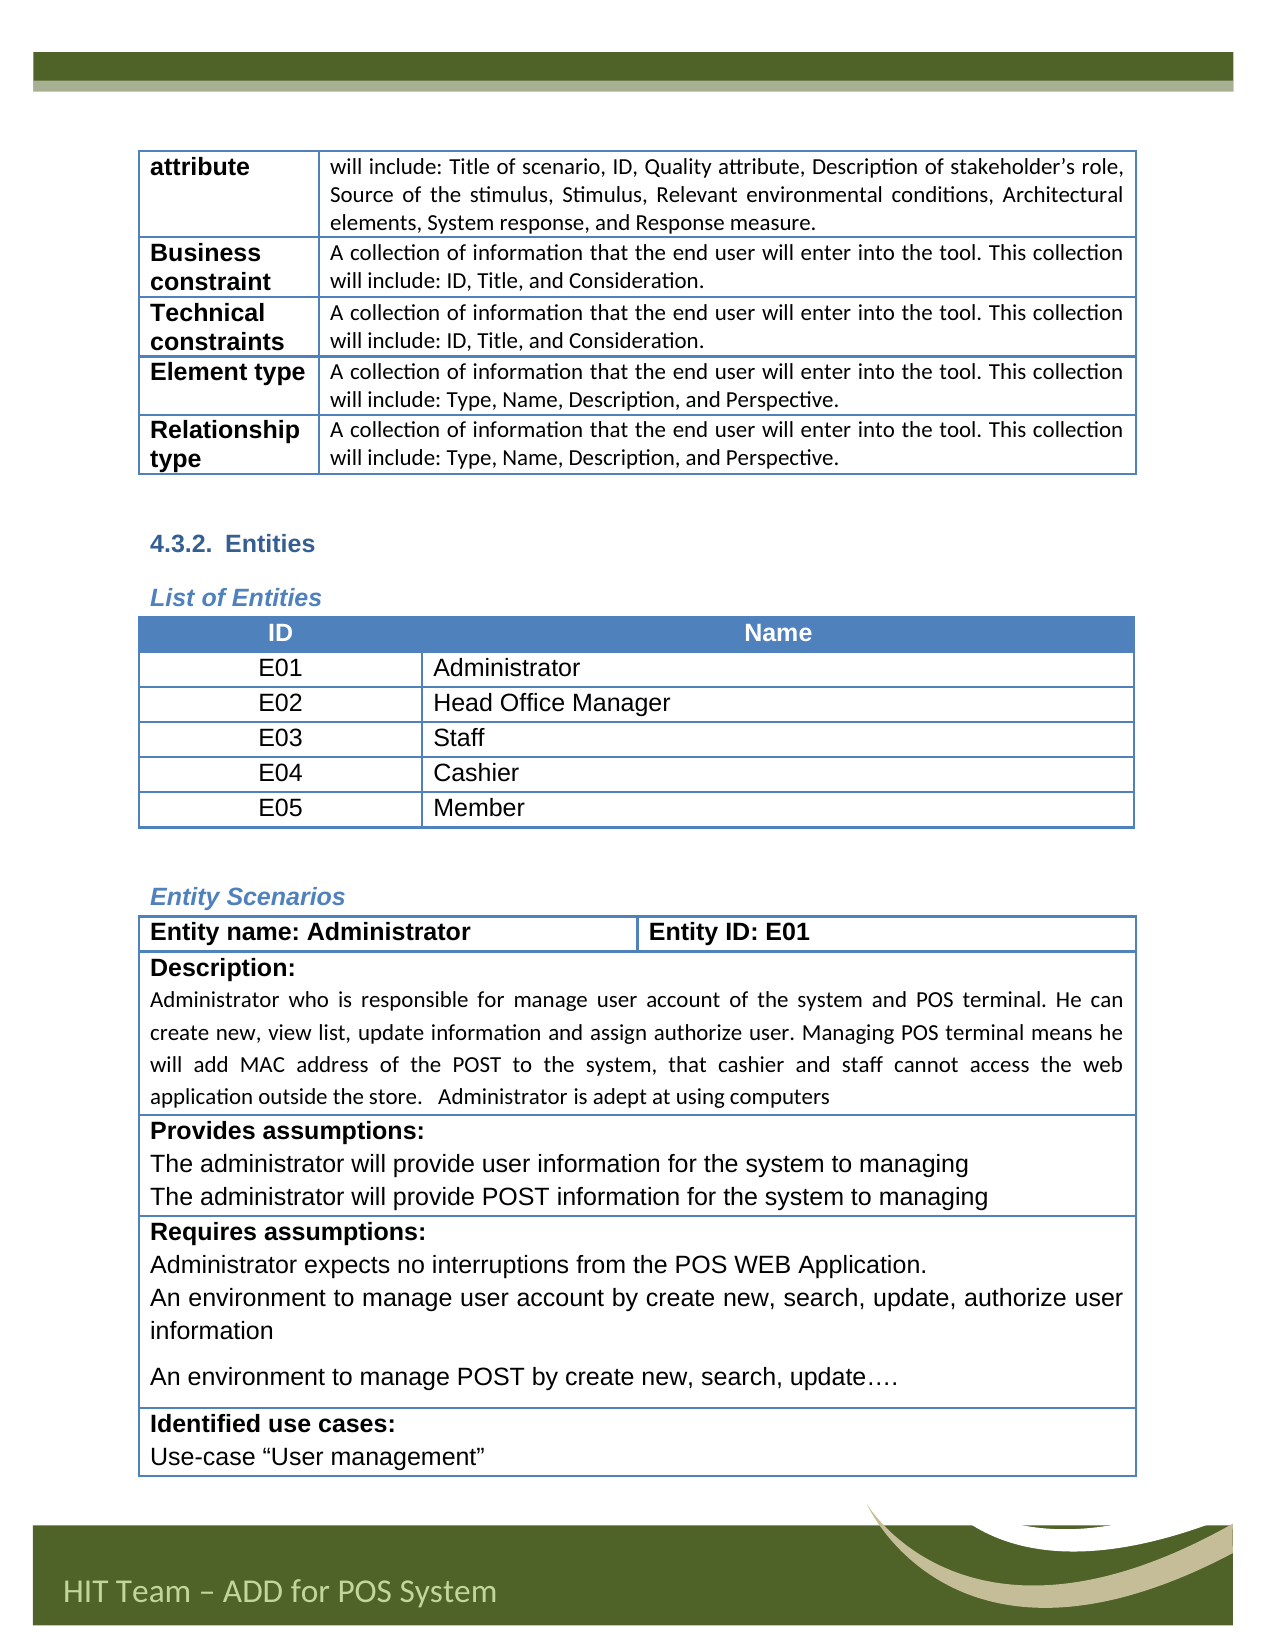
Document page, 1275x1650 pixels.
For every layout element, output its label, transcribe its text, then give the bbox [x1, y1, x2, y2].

table_cell Member [423, 793, 1133, 826]
table_cell Relationship type [140, 416, 318, 473]
table_cell Head Office Manager [423, 688, 1133, 721]
table_header Entity name: Administrator [140, 918, 636, 950]
subtitle Entities [150, 529, 1125, 558]
table_cell Technical constraints [140, 298, 318, 355]
table_cell E01 [140, 653, 421, 686]
table_cell E05 [140, 793, 421, 826]
table_cell Description: Administrator who is responsible for manage user account of the system and POS terminal. He can create new, view list, update information and assign authorize user. Managing POS terminal means he will add MAC address of the POST to the system, that cashier and staff cannot access the web application outside the store. Administrator is adept at using computers [140, 953, 1135, 1114]
table_cell E03 [140, 723, 421, 756]
table_cell Element type [140, 358, 318, 413]
table_cell Cashier [423, 758, 1133, 791]
subtitle Entity Scenarios [150, 882, 1125, 911]
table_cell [320, 152, 1135, 236]
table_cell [140, 1409, 1135, 1475]
table_cell A collection of information that the end user will enter into the tool. This collection will include: ID, Title, and Consideration. [320, 238, 1135, 296]
table_cell A collection of information that the end user will enter into the tool. This collection will include: Type, Name, Description, and Perspective. [320, 416, 1135, 473]
table_header Entity ID: E01 [639, 918, 1135, 950]
table_cell A collection of information that the end user will enter into the tool. This collection will include: Type, Name, Description, and Perspective. [320, 358, 1135, 413]
table_header Name [423, 618, 1133, 651]
table_cell A collection of information that the end user will enter into the tool. This collection will include: ID, Title, and Consideration. [320, 298, 1135, 355]
subtitle List of Entities [150, 583, 1125, 611]
table_cell E02 [140, 688, 421, 721]
table_header ID [140, 618, 421, 651]
table_cell Administrator [423, 653, 1133, 686]
table_cell Business constraint [140, 238, 318, 296]
table_cell E04 [140, 758, 421, 791]
table_cell Quality attribute [140, 152, 318, 236]
table_cell Staff [423, 723, 1133, 756]
